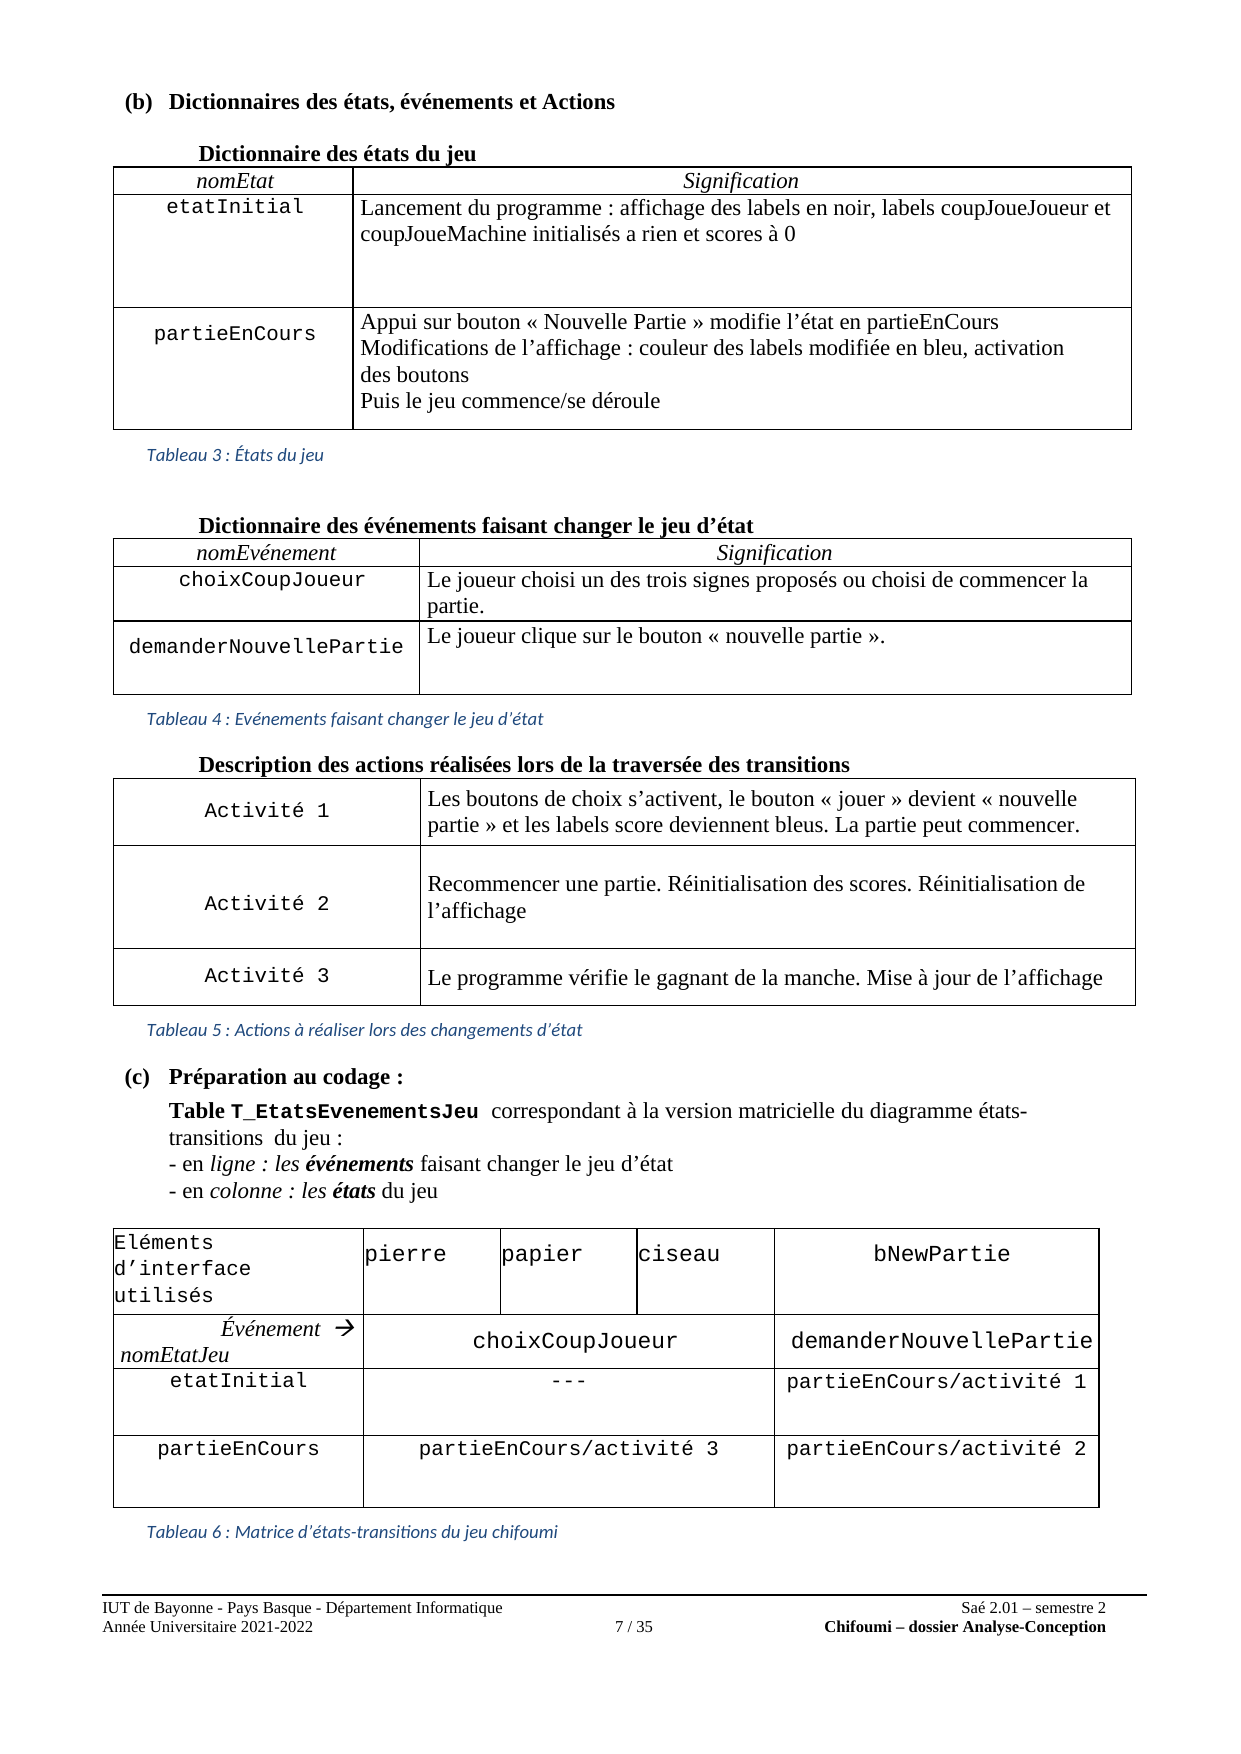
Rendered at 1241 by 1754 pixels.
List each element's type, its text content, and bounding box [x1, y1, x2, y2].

table_header papier [501, 1229, 636, 1314]
text Dictionnaire des états du jeu [198, 140, 1146, 166]
table_cell demanderNouvellePartie [775, 1315, 1098, 1368]
text Description des actions réalisées lors de la traversée des transitions [198, 751, 1146, 777]
table_cell Activité 2 [114, 846, 420, 948]
text Table T_EtatsEvenementsJeu correspondant à la version matricielle du diagramme états-transitions du jeu : [169, 1097, 1118, 1151]
list Préparation au codage : [124, 1062, 1118, 1090]
table_header pierre [364, 1229, 500, 1314]
table_header bNewPartie [775, 1229, 1098, 1314]
table_cell partieEnCours/activité 3 [364, 1436, 774, 1507]
subtitle Dictionnaires des états, événements et Actions [124, 88, 653, 115]
table_cell partieEnCours/activité 1 [775, 1369, 1098, 1435]
table_cell demanderNouvellePartie [114, 622, 419, 693]
list en ligne : les événements faisant changer le jeu d’état [169, 1151, 1146, 1177]
table_cell Le programme vérifie le gagnant de la manche. Mise à jour de l’affichage [421, 949, 1135, 1005]
list en colonne : les états du jeu [169, 1177, 1146, 1203]
table_cell Le joueur clique sur le bouton « nouvelle partie ». [420, 622, 1131, 693]
table_header Signification [420, 539, 1131, 566]
table_header ciseau [638, 1229, 774, 1314]
table_cell partieEnCours [114, 1436, 363, 1507]
table_header Les boutons de choix s’activent, le bouton « jouer » devient « nouvelle partie » et les labels score deviennent bleus. La partie peut commencer. [421, 779, 1135, 845]
table_cell partieEnCours/activité 2 [775, 1436, 1098, 1507]
table_cell --- [364, 1369, 774, 1435]
table_header nomEtat [114, 168, 352, 193]
table_header Eléments d’interface utilisés [114, 1229, 363, 1314]
table_header nomEvénement [114, 539, 419, 566]
text Dictionnaire des événements faisant changer le jeu d’état [198, 512, 1146, 538]
table_header Signification [354, 168, 1131, 193]
table_cell Événement nomEtatJeu [114, 1315, 363, 1368]
table_cell partieEnCours [114, 308, 352, 429]
table_cell Lancement du programme : affichage des labels en noir, labels coupJoueJoueur et coupJoueMachine initialisés a rien et scores à 0 [354, 195, 1131, 307]
table_cell Recommencer une partie. Réinitialisation des scores. Réinitialisation de l’affichage [421, 846, 1135, 948]
table_cell Appui sur bouton « Nouvelle Partie » modifie l’état en partieEnCours Modifications de l’affichage : couleur des labels modifiée en bleu, activation des boutons Puis le jeu commence/se déroule [354, 308, 1131, 429]
table_header Activité 1 [114, 779, 420, 845]
table_cell etatInitial [114, 1369, 363, 1435]
table_cell etatInitial [114, 195, 352, 307]
table_cell choixCoupJoueur [364, 1315, 774, 1368]
table_cell Le joueur choisi un des trois signes proposés ou choisi de commencer la partie. [420, 567, 1131, 620]
table_cell Activité 3 [114, 949, 420, 1005]
table_cell choixCoupJoueur [114, 567, 419, 620]
